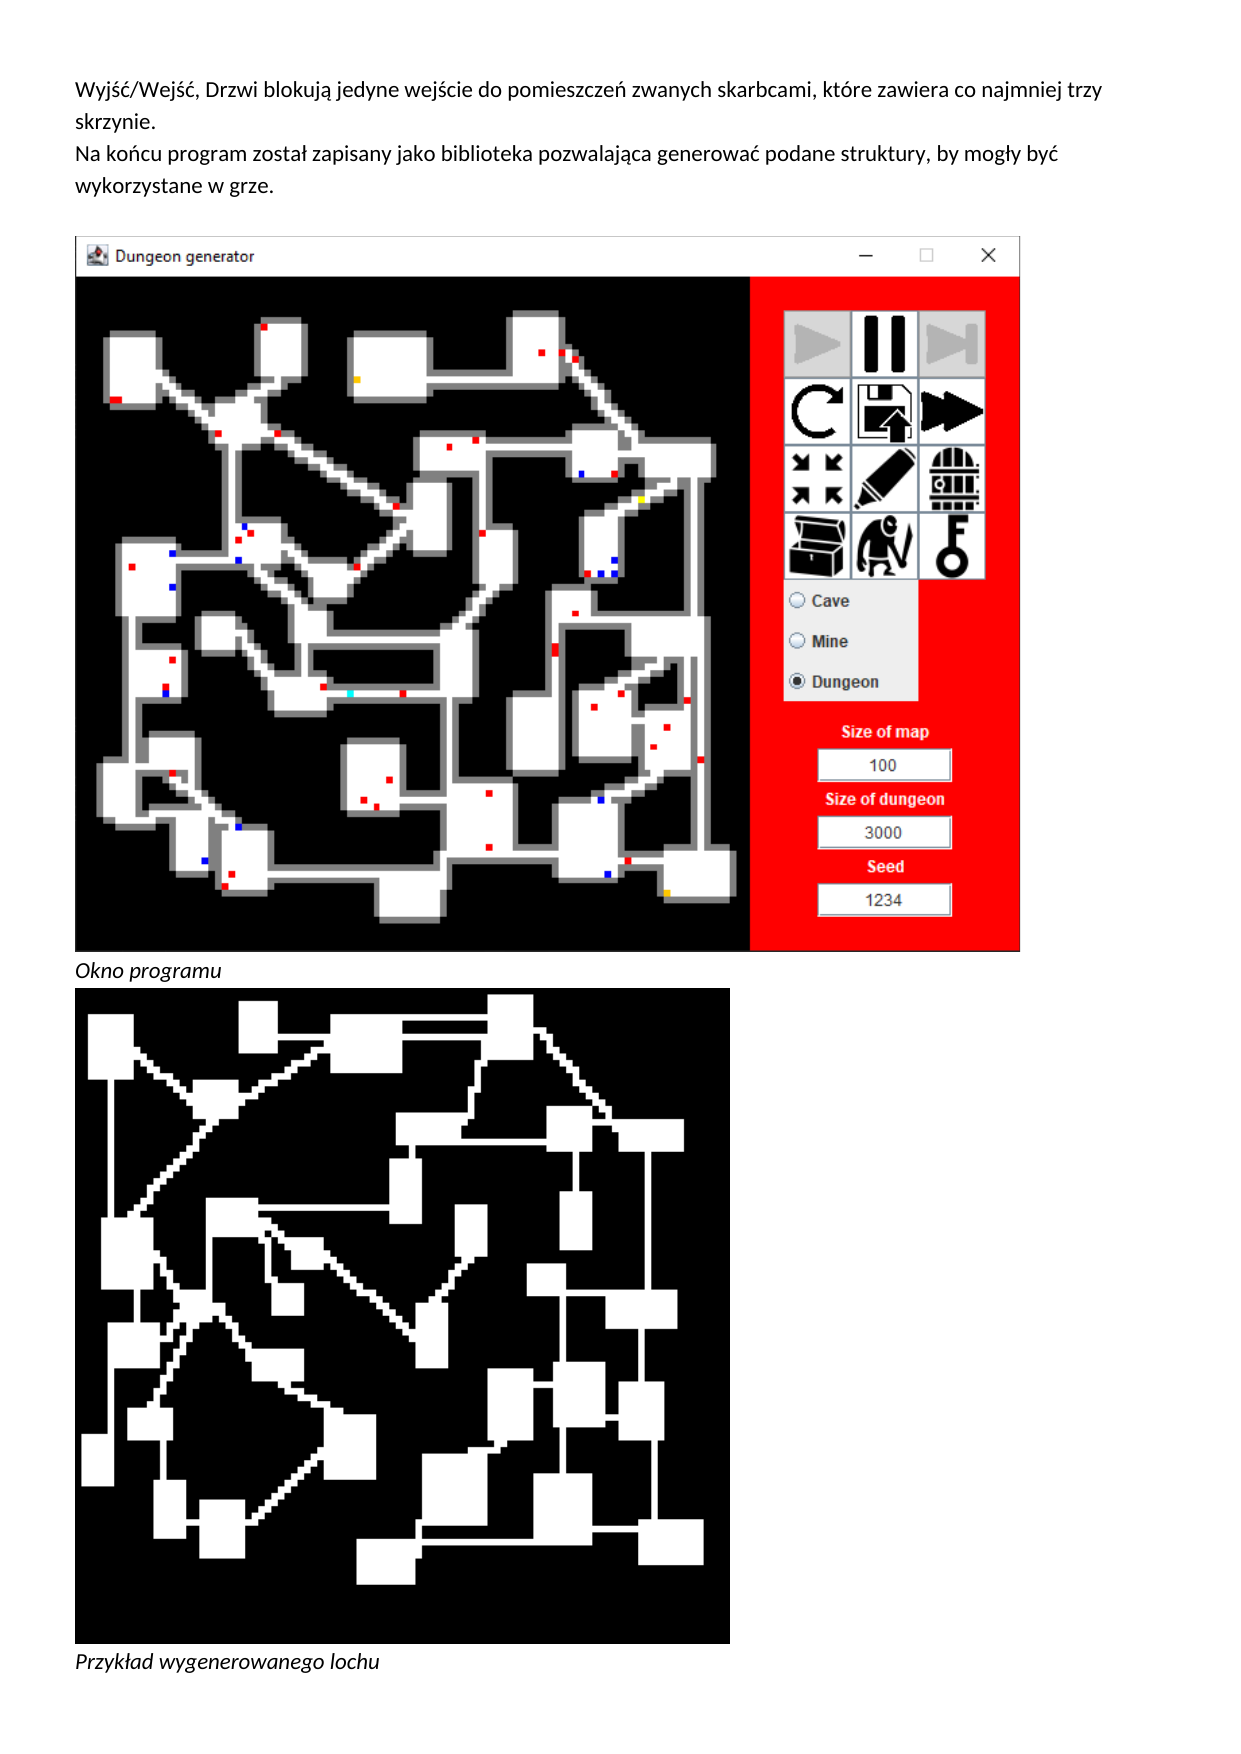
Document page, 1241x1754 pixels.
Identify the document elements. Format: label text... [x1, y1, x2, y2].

text Okno programu [75, 956, 1165, 984]
picture [75, 236, 1021, 952]
picture [75, 988, 730, 1644]
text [75, 75, 1165, 135]
text Przykład wygenerowanego lochu [75, 1647, 1165, 1675]
text Na końcu program został zapisany jako biblioteka pozwalająca generować podane struktury, by mogły być wykorzystane w grze. [75, 139, 1165, 199]
